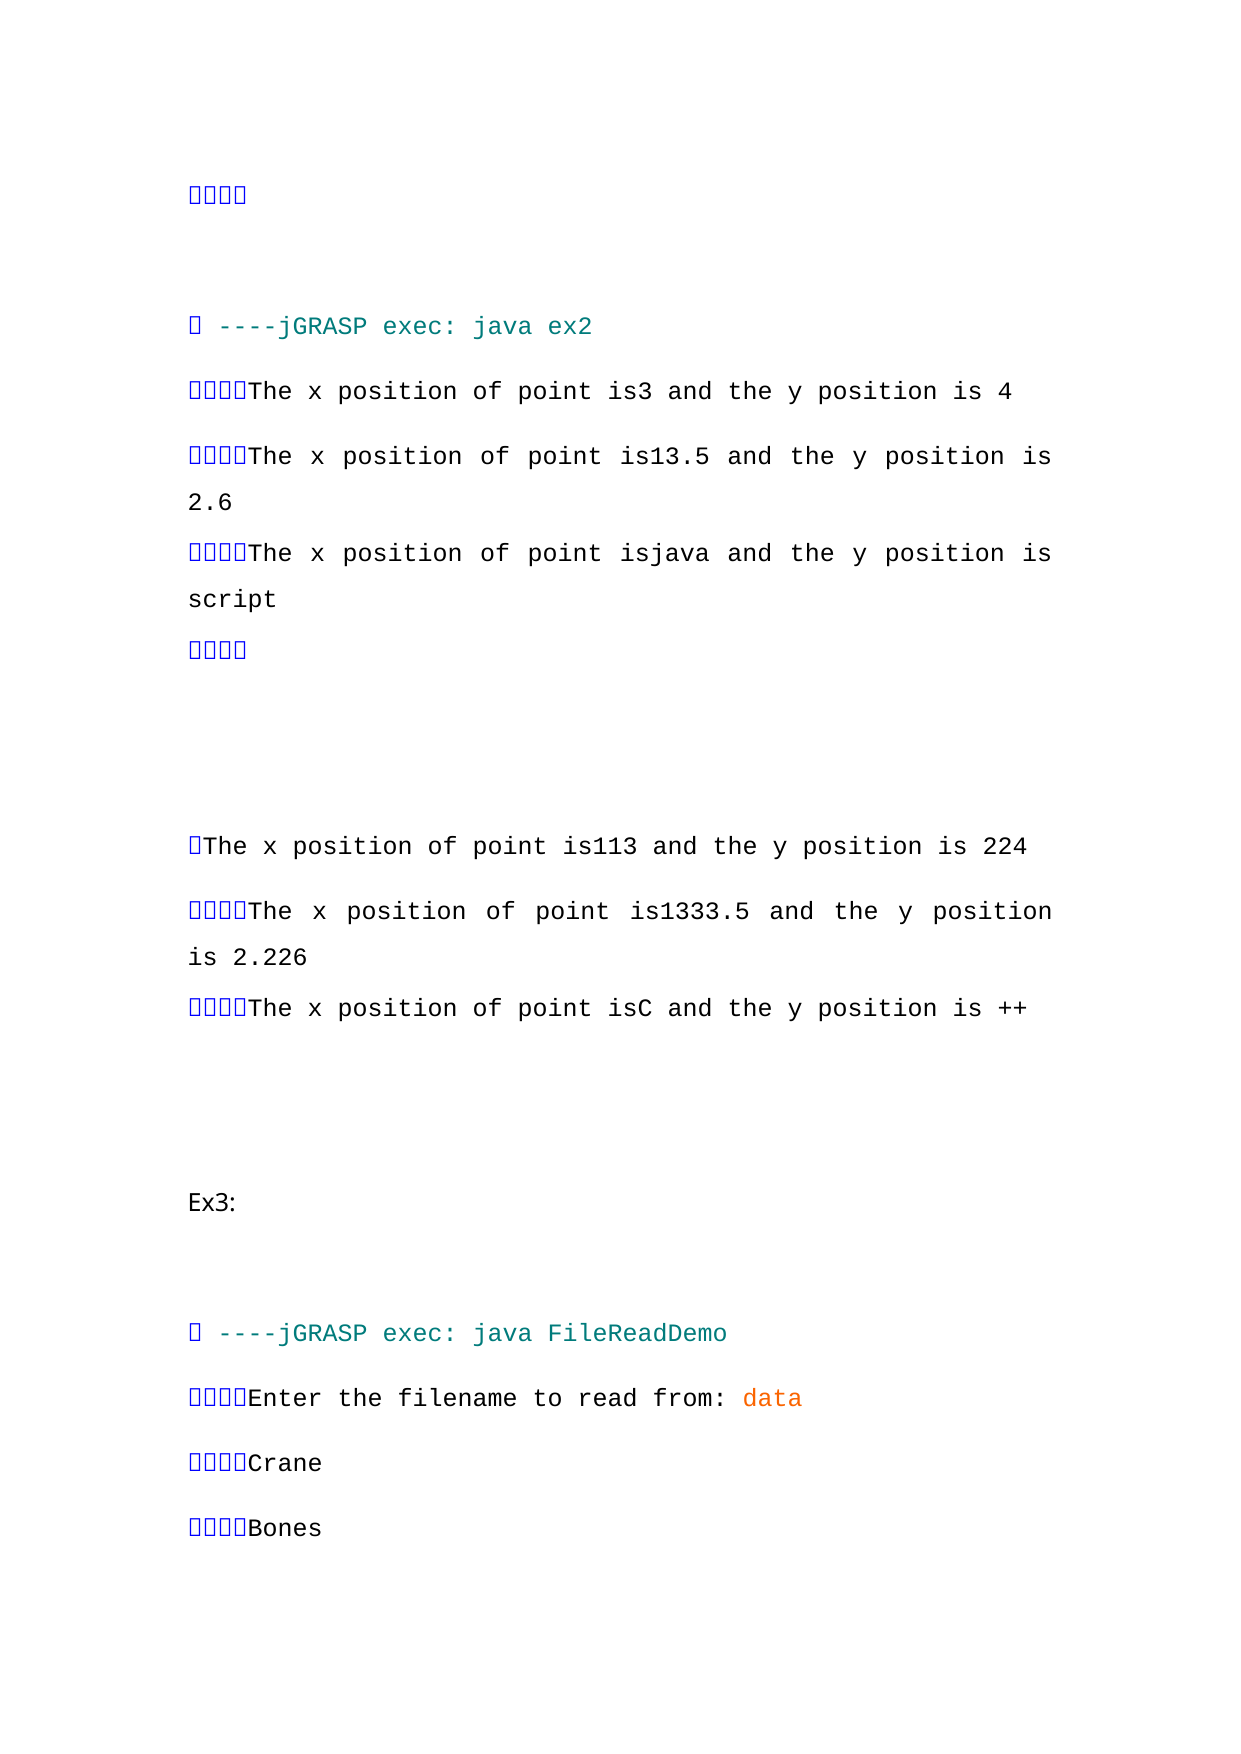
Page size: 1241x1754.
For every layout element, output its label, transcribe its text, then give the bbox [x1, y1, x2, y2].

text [187, 1299, 1053, 1559]
text Ex3: [187, 1169, 1053, 1234]
text  ----jGRASP exec: java ex2 The x position of point is3 and the y position is 4 The x position of point is13.5 and the y position is 2.6 The x position of point isjava and the y position is script  [187, 292, 1053, 747]
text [187, 162, 1053, 227]
text The x position of point is113 and the y position is 224 The x position of point is1333.5 and the y position is 2.226 The x position of point isC and the y position is ++ [187, 812, 1053, 1104]
